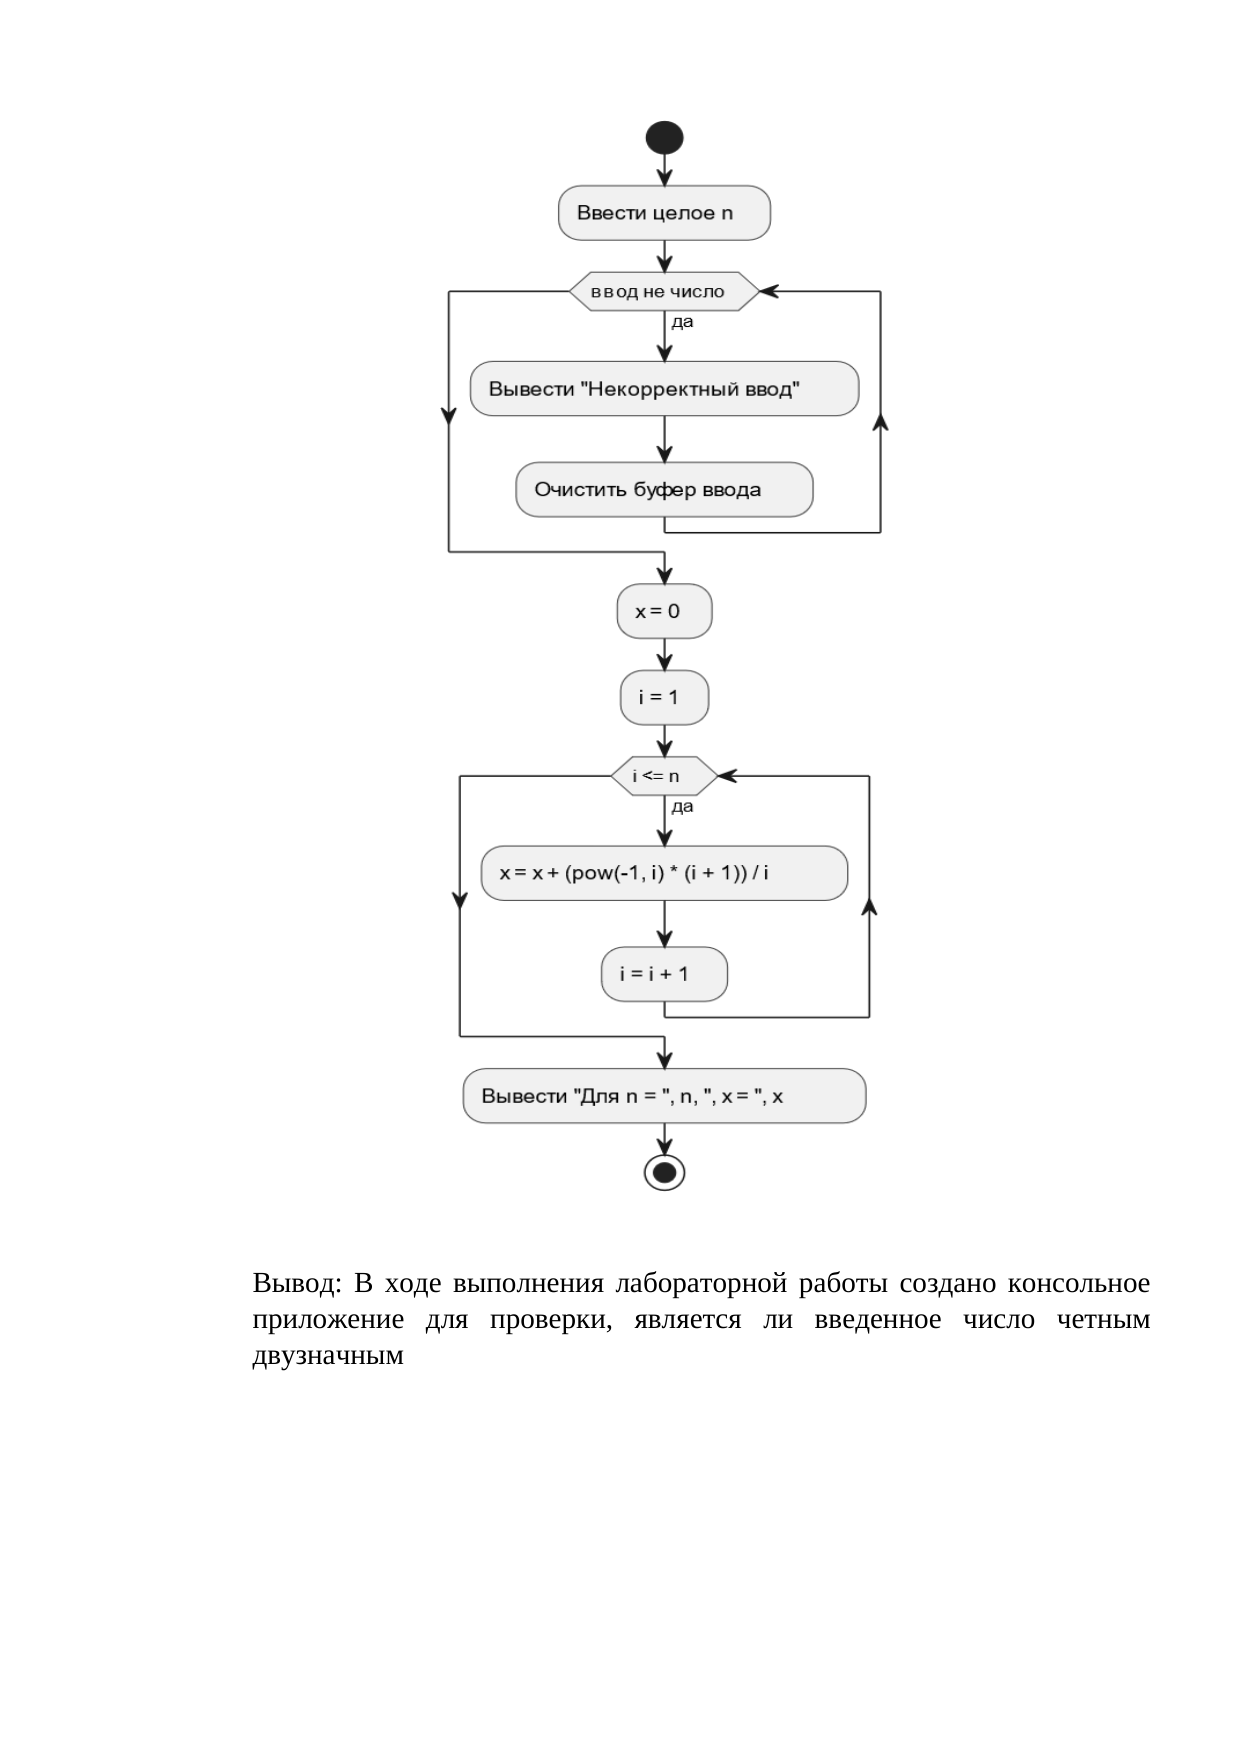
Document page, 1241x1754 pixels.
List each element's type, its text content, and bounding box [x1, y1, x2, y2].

text Вывод: В ходе выполнения лабораторной работы создано консольное приложение для проверки, является ли введенное число четным двузначным [252, 1265, 1152, 1371]
picture [439, 118, 890, 1194]
